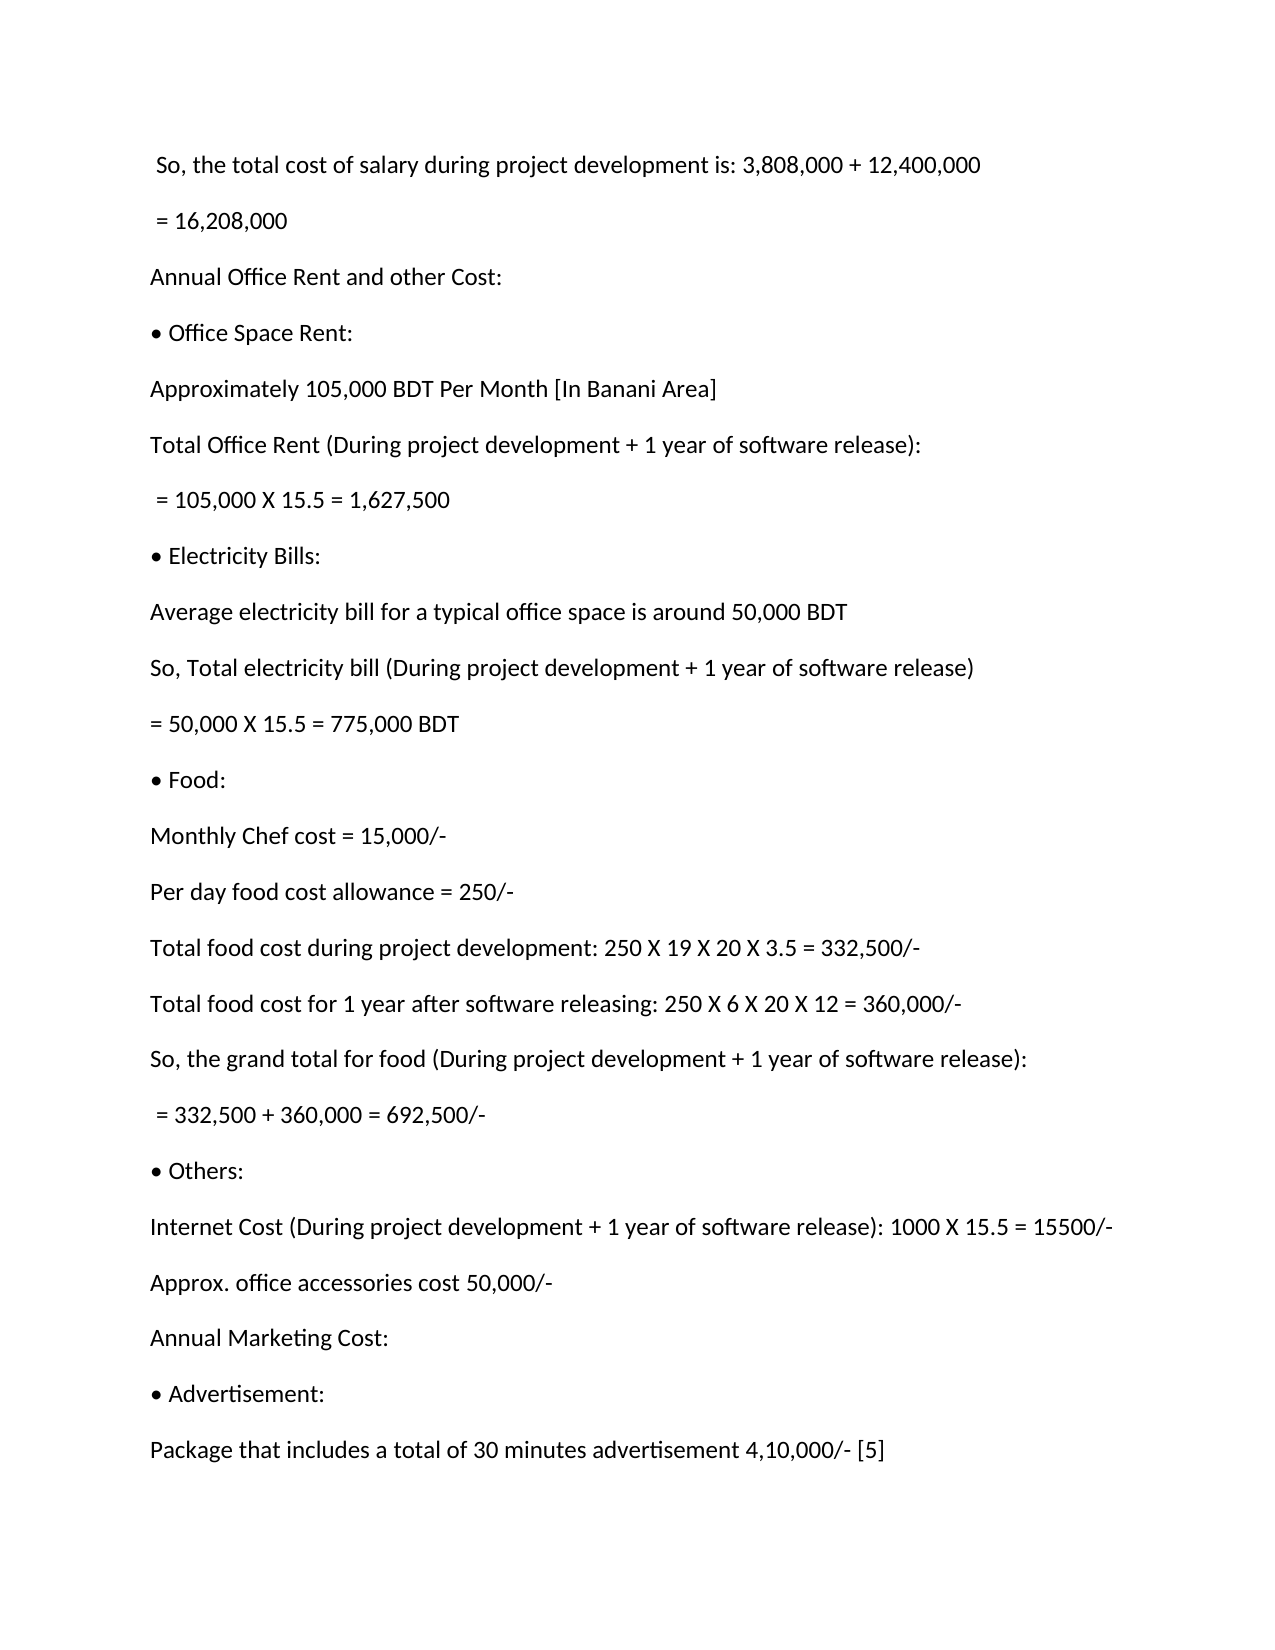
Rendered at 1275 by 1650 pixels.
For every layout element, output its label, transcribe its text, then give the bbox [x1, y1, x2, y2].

list Others: [150, 1155, 1139, 1186]
text Average electricity bill for a typical office space is around 50,000 BDT [150, 597, 1139, 627]
text Approximately 105,000 BDT Per Month [In Banani Area] [150, 373, 1139, 403]
text So, the total cost of salary during project development is: 3,808,000 + 12,400,000 [156, 149, 1139, 179]
text Total food cost during project development: 250 X 19 X 20 X 3.5 = 332,500/- Total food cost for 1 year after software releasing: 250 X 6 X 20 X 12 = 360,000/- [150, 932, 970, 1018]
text Total Office Rent (During project development + 1 year of software release): [150, 429, 1139, 459]
text So, the grand total for food (During project development + 1 year of software release): [150, 1044, 1139, 1074]
text Annual Marketing Cost: [150, 1322, 1139, 1353]
text = 332,500 + 360,000 = 692,500/- [156, 1099, 1139, 1130]
list Food: [150, 764, 1139, 795]
text So, Total electricity bill (During project development + 1 year of software release) [150, 652, 1139, 683]
text = 16,208,000 [156, 205, 1139, 236]
text Annual Office Rent and other Cost: [150, 261, 1139, 291]
text Monthly Chef cost = 15,000/- [150, 820, 1139, 851]
list Advertisement: [150, 1378, 1139, 1409]
text Per day food cost allowance = 250/- [150, 876, 1139, 907]
list Office Space Rent: [150, 317, 1139, 347]
text Internet Cost (During project development + 1 year of software release): 1000 X 15.5 = 15500/- Approx. office accessories cost 50,000/- [150, 1211, 1117, 1297]
text = 105,000 X 15.5 = 1,627,500 [156, 484, 1139, 515]
list Electricity Bills: [150, 541, 1139, 571]
text Package that includes a total of 30 minutes advertisement 4,10,000/- [5] [150, 1434, 1139, 1464]
text = 50,000 X 15.5 = 775,000 BDT [150, 708, 1139, 739]
